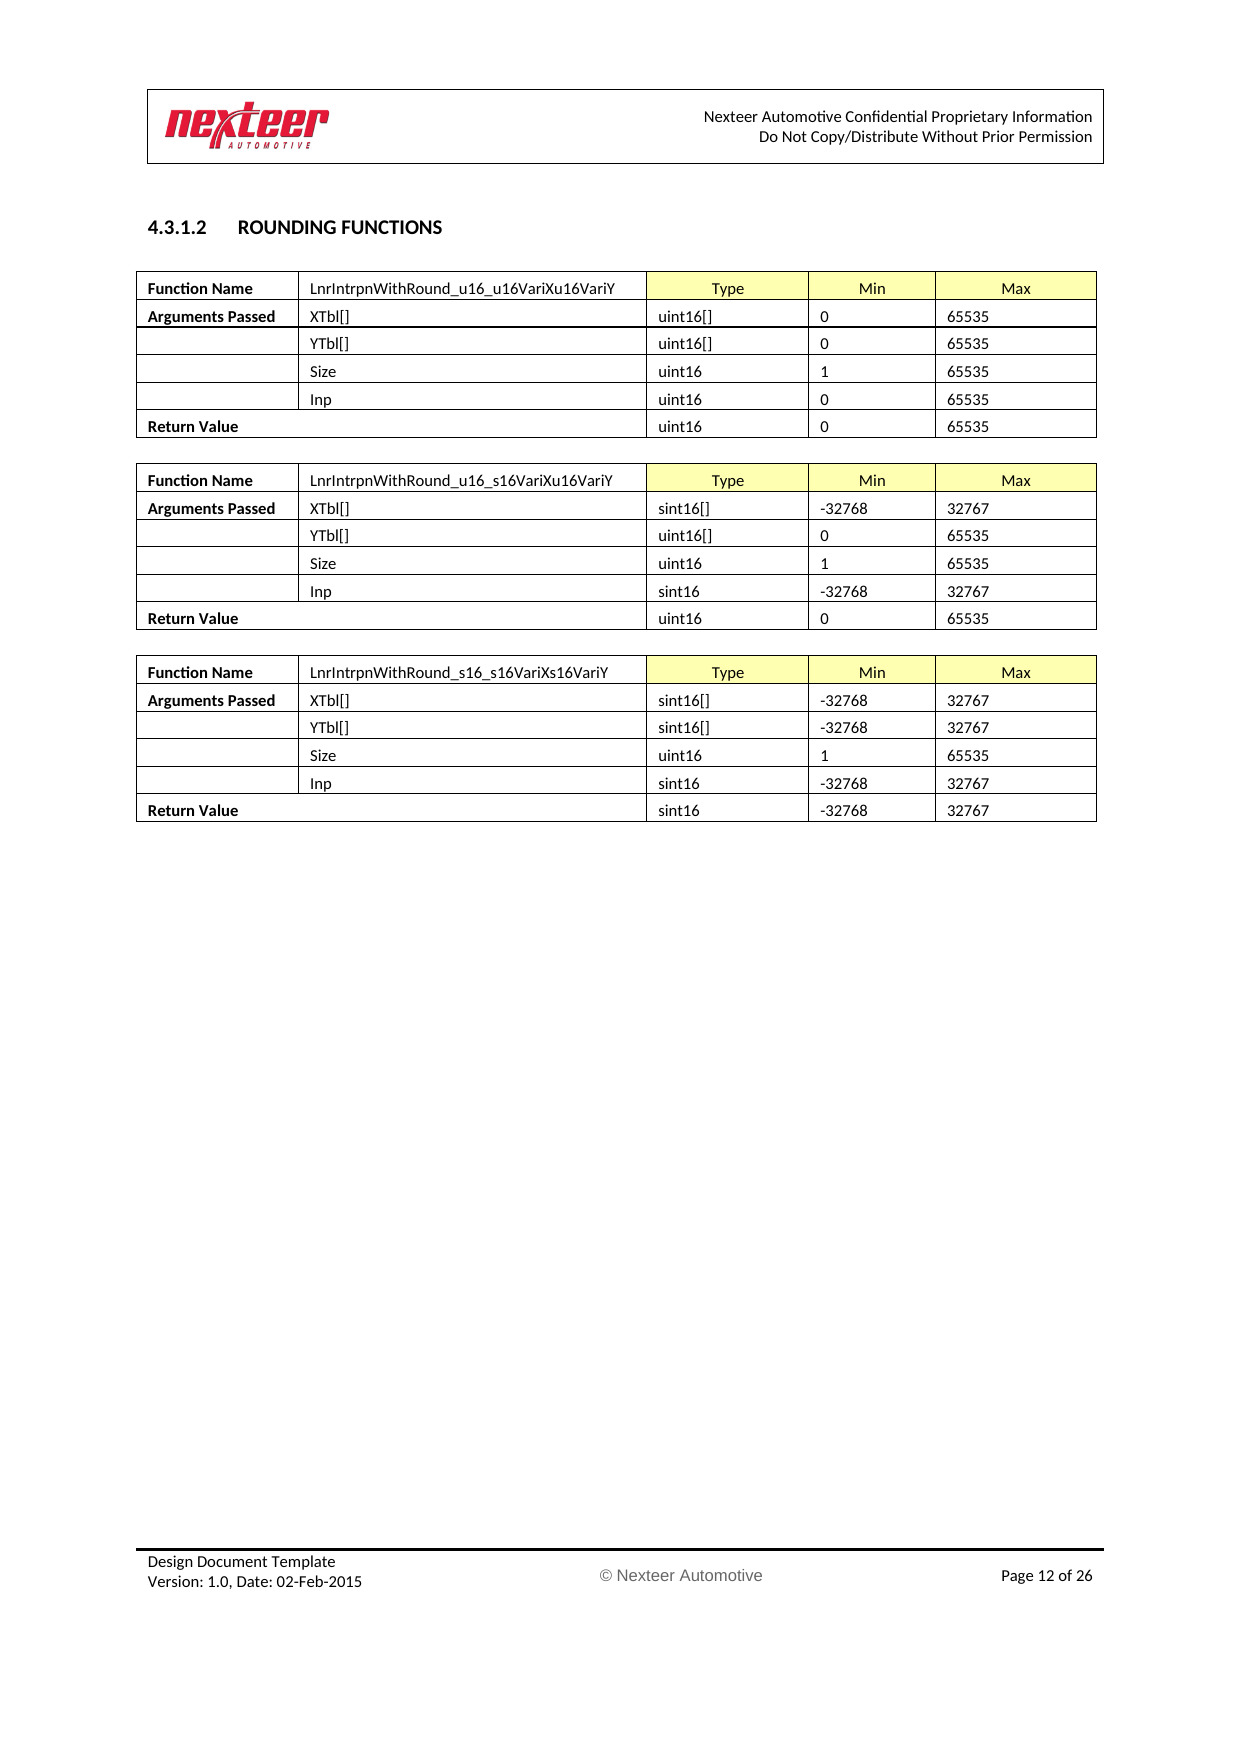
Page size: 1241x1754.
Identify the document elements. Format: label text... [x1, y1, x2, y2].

table_cell Size [299, 547, 646, 574]
table_cell Size [299, 739, 646, 766]
table_cell uint16 [647, 547, 808, 574]
table_cell 0 [809, 300, 935, 326]
table_cell 65535 [936, 602, 1096, 629]
table_cell [137, 520, 298, 546]
table_cell [137, 712, 298, 738]
table_cell XTbl[] [299, 300, 646, 326]
table_cell uint16 [647, 383, 808, 409]
table_cell Size [299, 355, 646, 382]
table_header Max [936, 272, 1096, 299]
table_cell 65535 [936, 328, 1096, 354]
table_cell uint16[] [647, 328, 808, 354]
table_cell -32768 [809, 794, 935, 821]
table_cell 65535 [936, 739, 1096, 766]
table_cell [137, 739, 298, 766]
table_cell Return Value [137, 602, 646, 629]
table_cell uint16 [647, 355, 808, 382]
table_header Min [809, 464, 935, 491]
table_cell 32767 [936, 712, 1096, 738]
table_cell sint16 [647, 794, 808, 821]
table_cell [137, 575, 298, 601]
table_cell 32767 [936, 684, 1096, 711]
table_cell 1 [809, 355, 935, 382]
table_cell Return Value [137, 794, 646, 821]
table_cell [137, 355, 298, 382]
table_cell -32768 [809, 492, 935, 518]
table_header Type [647, 656, 808, 683]
table_header Min [809, 272, 935, 299]
table_cell Arguments Passed [137, 492, 298, 518]
table_cell 0 [809, 602, 935, 629]
table_cell -32768 [809, 712, 935, 738]
table_cell Inp [299, 767, 646, 793]
table_cell XTbl[] [299, 684, 646, 711]
table_cell [137, 767, 298, 793]
table_cell 65535 [936, 355, 1096, 382]
table_cell 32767 [936, 575, 1096, 601]
table_header Min [809, 656, 935, 683]
table_cell sint16[] [647, 684, 808, 711]
table_cell -32768 [809, 684, 935, 711]
table_cell YTbl[] [299, 712, 646, 738]
table_cell 1 [809, 547, 935, 574]
table_cell YTbl[] [299, 328, 646, 354]
table_cell 65535 [936, 300, 1096, 326]
table_cell uint16 [647, 410, 808, 437]
table_cell XTbl[] [299, 492, 646, 518]
table_cell 1 [809, 739, 935, 766]
table_cell 65535 [936, 520, 1096, 546]
table_cell [137, 383, 298, 409]
table_cell uint16[] [647, 300, 808, 326]
table_header LnrIntrpnWithRound_u16_s16VariXu16VariY [299, 464, 646, 491]
table_cell Return Value [137, 410, 646, 437]
table_header Function Name [137, 656, 298, 683]
table_cell 0 [809, 520, 935, 546]
table_cell 65535 [936, 383, 1096, 409]
table_cell uint16 [647, 602, 808, 629]
table_header Max [936, 464, 1096, 491]
table_header LnrIntrpnWithRound_s16_s16VariXs16VariY [299, 656, 646, 683]
table_cell uint16[] [647, 520, 808, 546]
table_header Function Name [137, 464, 298, 491]
table_header Type [647, 272, 808, 299]
table_cell 0 [809, 383, 935, 409]
table_header Function Name [137, 272, 298, 299]
table_header LnrIntrpnWithRound_u16_u16VariXu16VariY [299, 272, 646, 299]
table_cell Inp [299, 383, 646, 409]
table_cell [137, 547, 298, 574]
table_header Type [647, 464, 808, 491]
table_cell -32768 [809, 575, 935, 601]
table_cell uint16 [647, 739, 808, 766]
table_cell 32767 [936, 767, 1096, 793]
table_cell 32767 [936, 492, 1096, 518]
table_cell sint16[] [647, 492, 808, 518]
table_cell Arguments Passed [137, 684, 298, 711]
picture [159, 89, 334, 162]
table_cell 0 [809, 328, 935, 354]
table_cell YTbl[] [299, 520, 646, 546]
table_header Max [936, 656, 1096, 683]
table_cell 65535 [936, 410, 1096, 437]
table_cell sint16 [647, 767, 808, 793]
table_cell 65535 [936, 547, 1096, 574]
table_cell sint16 [647, 575, 808, 601]
subtitle Rounding Functions [148, 214, 1092, 239]
table_cell 0 [809, 410, 935, 437]
table_cell -32768 [809, 767, 935, 793]
table_cell 32767 [936, 794, 1096, 821]
table_cell Inp [299, 575, 646, 601]
table_cell Arguments Passed [137, 300, 298, 326]
table_cell [137, 328, 298, 354]
table_cell sint16[] [647, 712, 808, 738]
